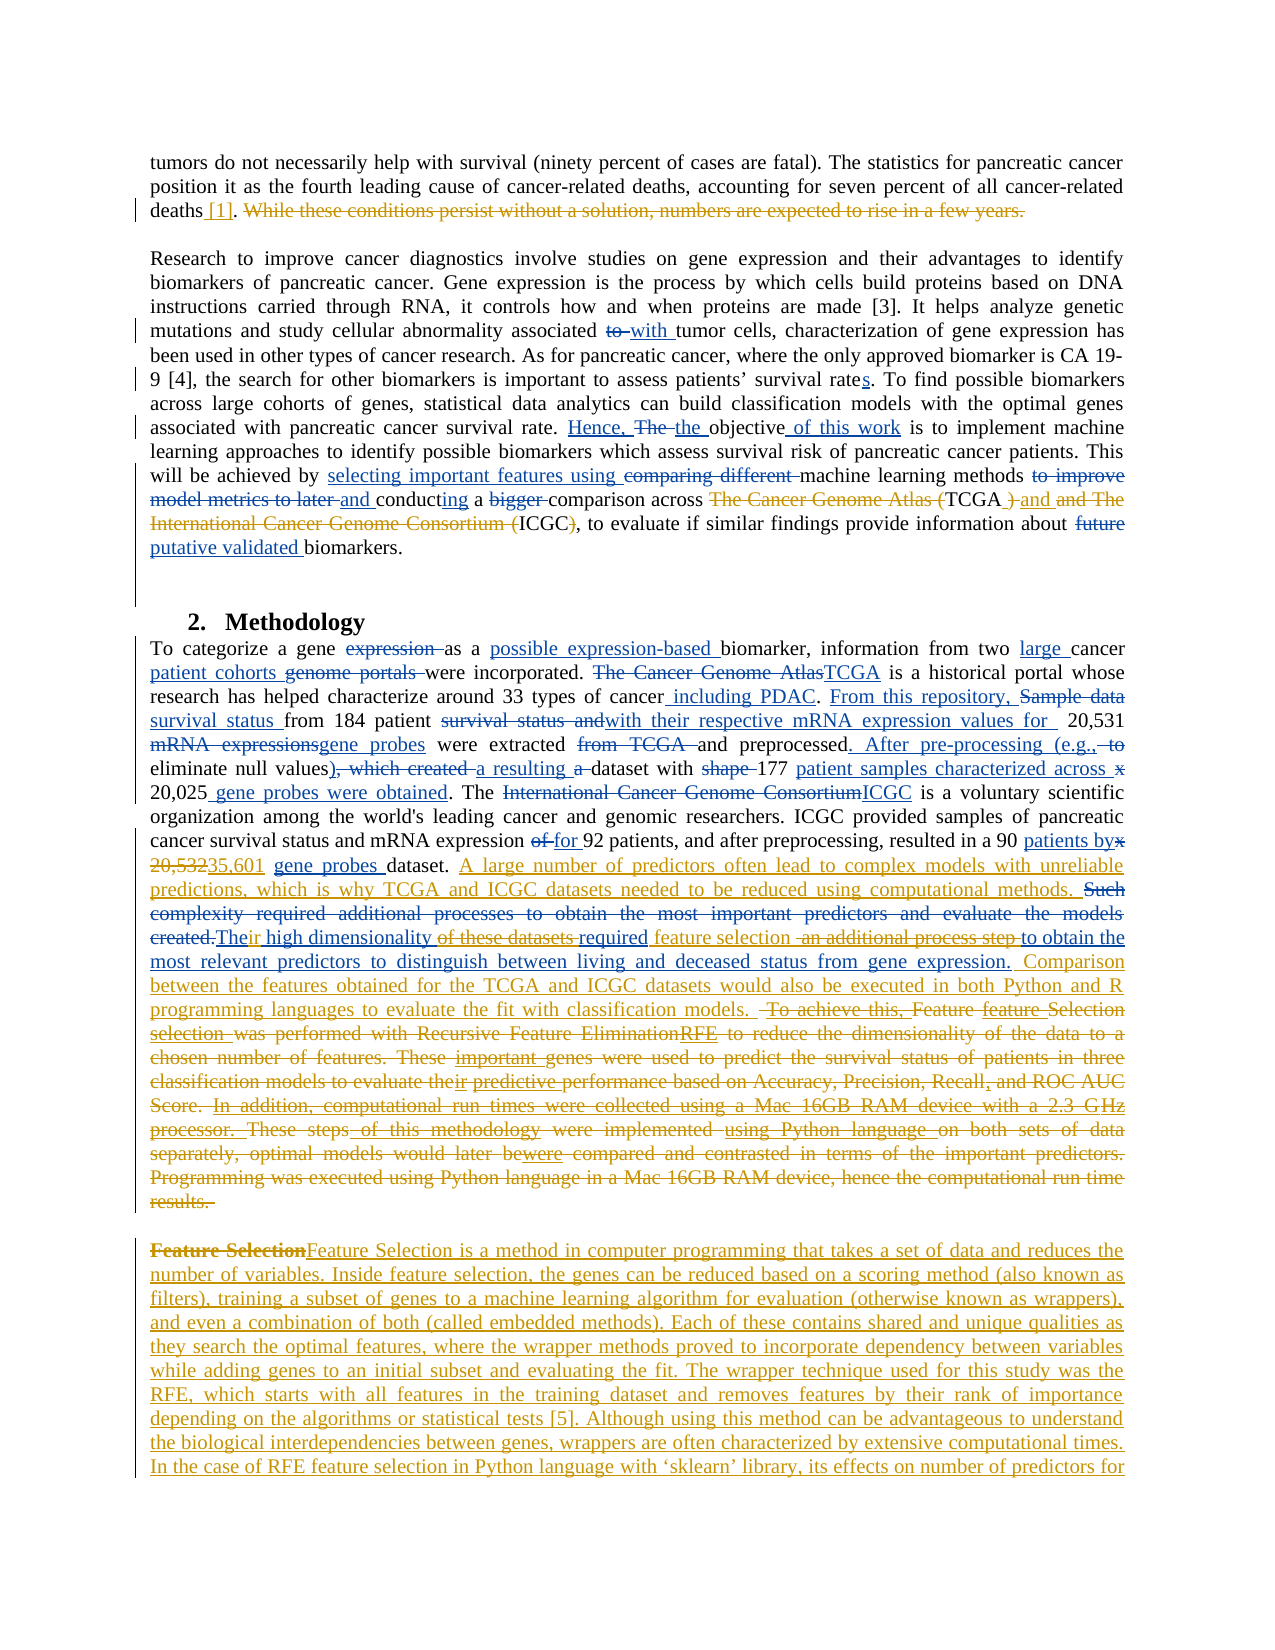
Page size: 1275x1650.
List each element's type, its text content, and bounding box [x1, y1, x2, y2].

text To categorize a gene as a biomarker, information from two cancer were incorporated. is a historical portal whose research has helped characterize around 33 types of cancer. from 184 patient 20,531 were extracted and preprocessedeliminate null valuesdataset with 177 20,025. The is a voluntary scientific organization among the world's leading cancer and genomic researchers. ICGC provided samples of pancreatic cancer survival status and mRNA expression 92 patients, and after preprocessing, resulted in a 90 dataset. [150, 1179, 1125, 1213]
list Methodology [187, 607, 1125, 636]
text Research to improve cancer diagnostics involve studies on gene expression and their advantages to identify biomarkers of pancreatic cancer. Gene expression is the process by which cells build proteins based on DNA instructions carried through RNA, it controls how and when proteins are made [3]. It helps analyze genetic mutations and study cellular abnormality associated tumor cells, characterization of gene expression has been used in other types of cancer research. As for pancreatic cancer, where the only approved biomarker is CA 19-9 [4], the search for other biomarkers is important to assess patients’ survival rate. To find possible biomarkers across large cohorts of genes, statistical data analytics can build classification models with the optimal genes associated with pancreatic cancer survival rate. objective is to implement machine learning approaches to identify possible biomarkers which assess survival risk of pancreatic cancer patients. This will be achieved by machine learning methods conduct a comparison across TCGAICGC, to evaluate if similar findings provide information about biomarkers. [150, 246, 1125, 559]
text To categorize a gene as a biomarker, information from two cancer were incorporated. is a historical portal whose research has helped characterize around 33 types of cancer. from 184 patient 20,531 were extracted and preprocessedeliminate null valuesdataset with 177 20,025. The is a voluntary scientific organization among the world's leading cancer and genomic researchers. ICGC provided samples of pancreatic cancer survival status and mRNA expression 92 patients, and after preprocessing, resulted in a 90 dataset. [150, 636, 1125, 1034]
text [150, 150, 1125, 222]
text To categorize a gene as a biomarker, information from two cancer were incorporated. is a historical portal whose research has helped characterize around 33 types of cancer. from 184 patient 20,531 were extracted and preprocessedeliminate null valuesdataset with 177 20,025. The is a voluntary scientific organization among the world's leading cancer and genomic researchers. ICGC provided samples of pancreatic cancer survival status and mRNA expression 92 patients, and after preprocessing, resulted in a 90 dataset. [150, 1083, 1125, 1130]
